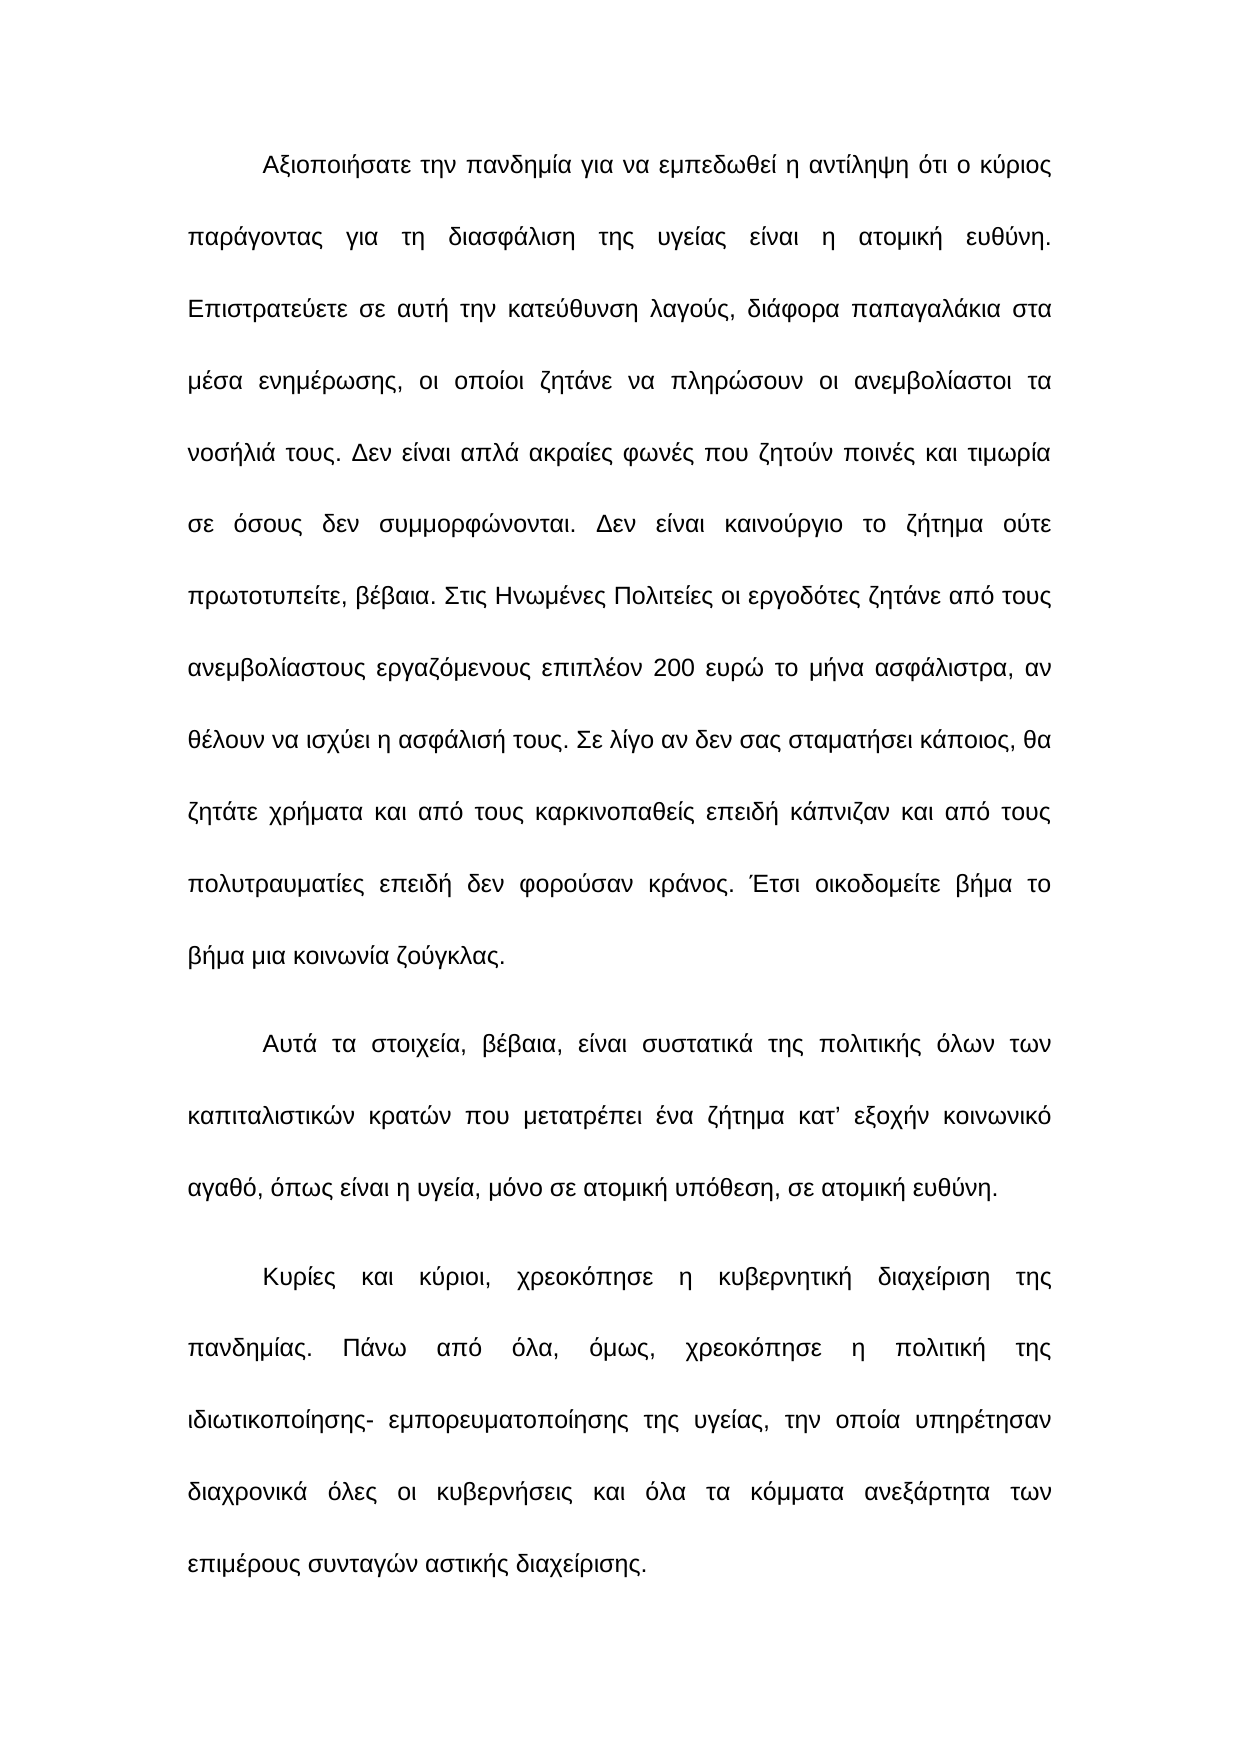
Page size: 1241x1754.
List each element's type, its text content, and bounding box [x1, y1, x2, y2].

text Αξιοποιήσατε την πανδημία για να εμπεδωθεί η αντίληψη ότι ο κύριος παράγοντας για τη διασφάλιση της υγείας είναι η ατομική ευθύνη. Επιστρατεύετε σε αυτή την κατεύθυνση λαγούς, διάφορα παπαγαλάκια στα μέσα ενημέρωσης, οι οποίοι ζητάνε να πληρώσουν οι ανεμβολίαστοι τα νοσήλιά τους. Δεν είναι απλά ακραίες φωνές που ζητούν ποινές και τιμωρία σε όσους δεν συμμορφώνονται. Δεν είναι καινούργιο το ζήτημα ούτε πρωτοτυπείτε, βέβαια. Στις Ηνωμένες Πολιτείες οι εργοδότες ζητάνε από τους ανεμβολίαστους εργαζόμενους επιπλέον 200 ευρώ το μήνα ασφάλιστρα, αν θέλουν να ισχύει η ασφάλισή τους. Σε λίγο αν δεν σας σταματήσει κάποιος, θα ζητάτε χρήματα και από τους καρκινοπαθείς επειδή κάπνιζαν και από τους πολυτραυματίες επειδή δεν φορούσαν κράνος. Έτσι οικοδομείτε βήμα το βήμα μια κοινωνία ζούγκλας. [187, 150, 1053, 969]
text Αυτά τα στοιχεία, βέβαια, είναι συστατικά της πολιτικής όλων των καπιταλιστικών κρατών που μετατρέπει ένα ζήτημα κατ’ εξοχήν κοινωνικό αγαθό, όπως είναι η υγεία, μόνο σε ατομική υπόθεση, σε ατομική ευθύνη. [187, 1029, 1053, 1202]
text Κυρίες και κύριοι, χρεοκόπησε η κυβερνητική διαχείριση της πανδημίας. Πάνω από όλα, όμως, χρεοκόπησε η πολιτική της ιδιωτικοποίησης- εμπορευματοποίησης της υγείας, την οποία υπηρέτησαν διαχρονικά όλες οι κυβερνήσεις και όλα τα κόμματα ανεξάρτητα των επιμέρους συνταγών αστικής διαχείρισης. [187, 1261, 1053, 1578]
